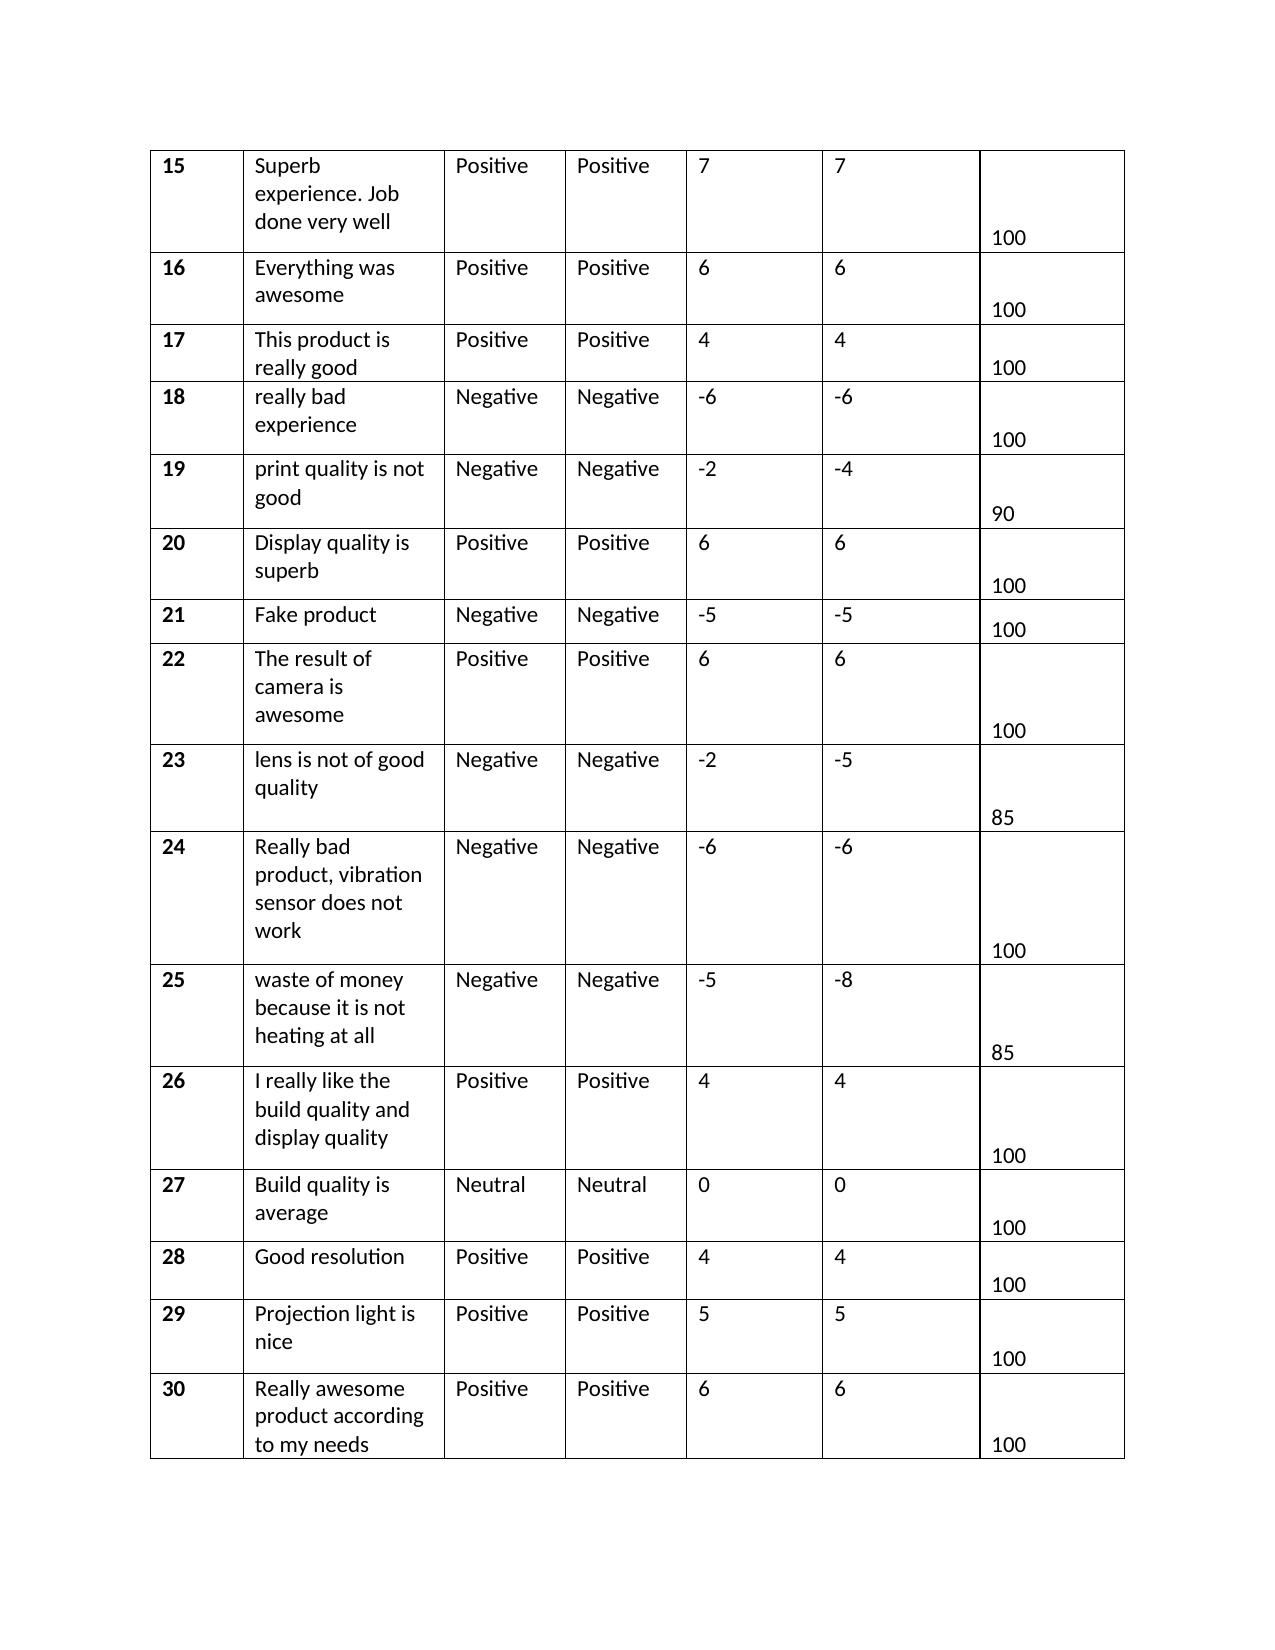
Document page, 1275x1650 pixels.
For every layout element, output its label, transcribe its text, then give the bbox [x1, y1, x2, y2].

table_cell Negative [566, 965, 686, 1066]
table_cell -6 [823, 832, 979, 964]
table_cell -6 [823, 382, 979, 453]
table_cell 22 [151, 644, 243, 744]
table_cell 27 [151, 1170, 243, 1241]
table_cell 6 [823, 1374, 979, 1458]
table_cell 6 [687, 253, 822, 324]
table_cell 85 [981, 745, 1124, 831]
table_cell 18 [151, 382, 243, 453]
table_cell 15 [151, 151, 243, 252]
table_cell 100 [981, 253, 1124, 324]
table_cell Superb experience. Job done very well [244, 151, 444, 252]
table_cell -4 [823, 455, 979, 527]
table_cell 100 [981, 151, 1124, 252]
table_cell Positive [566, 644, 686, 744]
table_cell Everything was awesome [244, 253, 444, 324]
table_cell 100 [981, 600, 1124, 643]
table_cell 21 [151, 600, 243, 643]
table_cell Positive [445, 325, 565, 381]
table_cell Negative [566, 600, 686, 643]
table_cell 6 [823, 644, 979, 744]
table_cell Positive [445, 151, 565, 252]
table_cell 4 [823, 1242, 979, 1298]
table_cell Positive [566, 1067, 686, 1169]
table_cell Positive [566, 1300, 686, 1373]
table_cell lens is not of good quality [244, 745, 444, 831]
table_cell 100 [981, 1170, 1124, 1241]
table_cell Positive [445, 1374, 565, 1458]
table_cell Negative [566, 832, 686, 964]
table_cell 17 [151, 325, 243, 381]
table_cell 7 [823, 151, 979, 252]
table_cell really bad experience [244, 382, 444, 453]
table_cell Good resolution [244, 1242, 444, 1298]
table_cell 24 [151, 832, 243, 964]
table_cell 6 [823, 253, 979, 324]
table_cell 85 [981, 965, 1124, 1066]
table_cell Projection light is nice [244, 1300, 444, 1373]
table_cell Negative [566, 455, 686, 527]
table_cell 100 [981, 529, 1124, 599]
table_cell 29 [151, 1300, 243, 1373]
table_cell Negative [566, 382, 686, 453]
table_cell 16 [151, 253, 243, 324]
table_cell 25 [151, 965, 243, 1066]
table_cell 0 [823, 1170, 979, 1241]
table_cell 100 [981, 1067, 1124, 1169]
table_cell 100 [981, 1374, 1124, 1458]
table_cell 19 [151, 455, 243, 527]
table_cell -5 [823, 600, 979, 643]
table_cell 28 [151, 1242, 243, 1298]
table_cell 100 [981, 832, 1124, 964]
table_cell 30 [151, 1374, 243, 1458]
table_cell Negative [445, 965, 565, 1066]
table_cell -5 [823, 745, 979, 831]
table_cell Positive [566, 1374, 686, 1458]
table_cell 90 [981, 455, 1124, 527]
table_cell The result of camera is awesome [244, 644, 444, 744]
table_cell print quality is not good [244, 455, 444, 527]
table_cell 100 [981, 382, 1124, 453]
table_cell 23 [151, 745, 243, 831]
table_cell -6 [687, 832, 822, 964]
table_cell -6 [687, 382, 822, 453]
table_cell 4 [823, 1067, 979, 1169]
table_cell 7 [687, 151, 822, 252]
table_cell Negative [445, 745, 565, 831]
table_cell Really awesome product according to my needs [244, 1374, 444, 1458]
table_cell 100 [981, 325, 1124, 381]
table_cell 20 [151, 529, 243, 599]
table_cell This product is really good [244, 325, 444, 381]
table_cell 5 [823, 1300, 979, 1373]
table_cell Positive [445, 1242, 565, 1298]
table_cell Positive [445, 253, 565, 324]
table_cell 0 [687, 1170, 822, 1241]
table_cell -8 [823, 965, 979, 1066]
table_cell 4 [823, 325, 979, 381]
table_cell Negative [445, 600, 565, 643]
table_cell Positive [445, 644, 565, 744]
table_cell Positive [445, 529, 565, 599]
table_cell Positive [566, 151, 686, 252]
table_cell Fake product [244, 600, 444, 643]
table_cell 100 [981, 1300, 1124, 1373]
table_cell 6 [823, 529, 979, 599]
table_cell Display quality is superb [244, 529, 444, 599]
table_cell Positive [566, 529, 686, 599]
table_cell 6 [687, 644, 822, 744]
table_cell Build quality is average [244, 1170, 444, 1241]
table_cell 100 [981, 644, 1124, 744]
table_cell -2 [687, 745, 822, 831]
table_cell 26 [151, 1067, 243, 1169]
table_cell Positive [566, 253, 686, 324]
table_cell Positive [445, 1067, 565, 1169]
table_cell Negative [445, 832, 565, 964]
table_cell -2 [687, 455, 822, 527]
table_cell I really like the build quality and display quality [244, 1067, 444, 1169]
table_cell Negative [566, 745, 686, 831]
table_cell 6 [687, 1374, 822, 1458]
table_cell Negative [445, 455, 565, 527]
table_cell 4 [687, 325, 822, 381]
table_cell Negative [445, 382, 565, 453]
table_cell -5 [687, 600, 822, 643]
table_cell -5 [687, 965, 822, 1066]
table_cell 6 [687, 529, 822, 599]
table_cell Positive [445, 1300, 565, 1373]
table_cell 4 [687, 1242, 822, 1298]
table_cell 4 [687, 1067, 822, 1169]
table_cell 100 [981, 1242, 1124, 1298]
table_cell Neutral [566, 1170, 686, 1241]
table_cell 5 [687, 1300, 822, 1373]
table_cell Positive [566, 325, 686, 381]
table_cell Neutral [445, 1170, 565, 1241]
table_cell Positive [566, 1242, 686, 1298]
table_cell waste of money because it is not heating at all [244, 965, 444, 1066]
table_cell Really bad product, vibration sensor does not work [244, 832, 444, 964]
